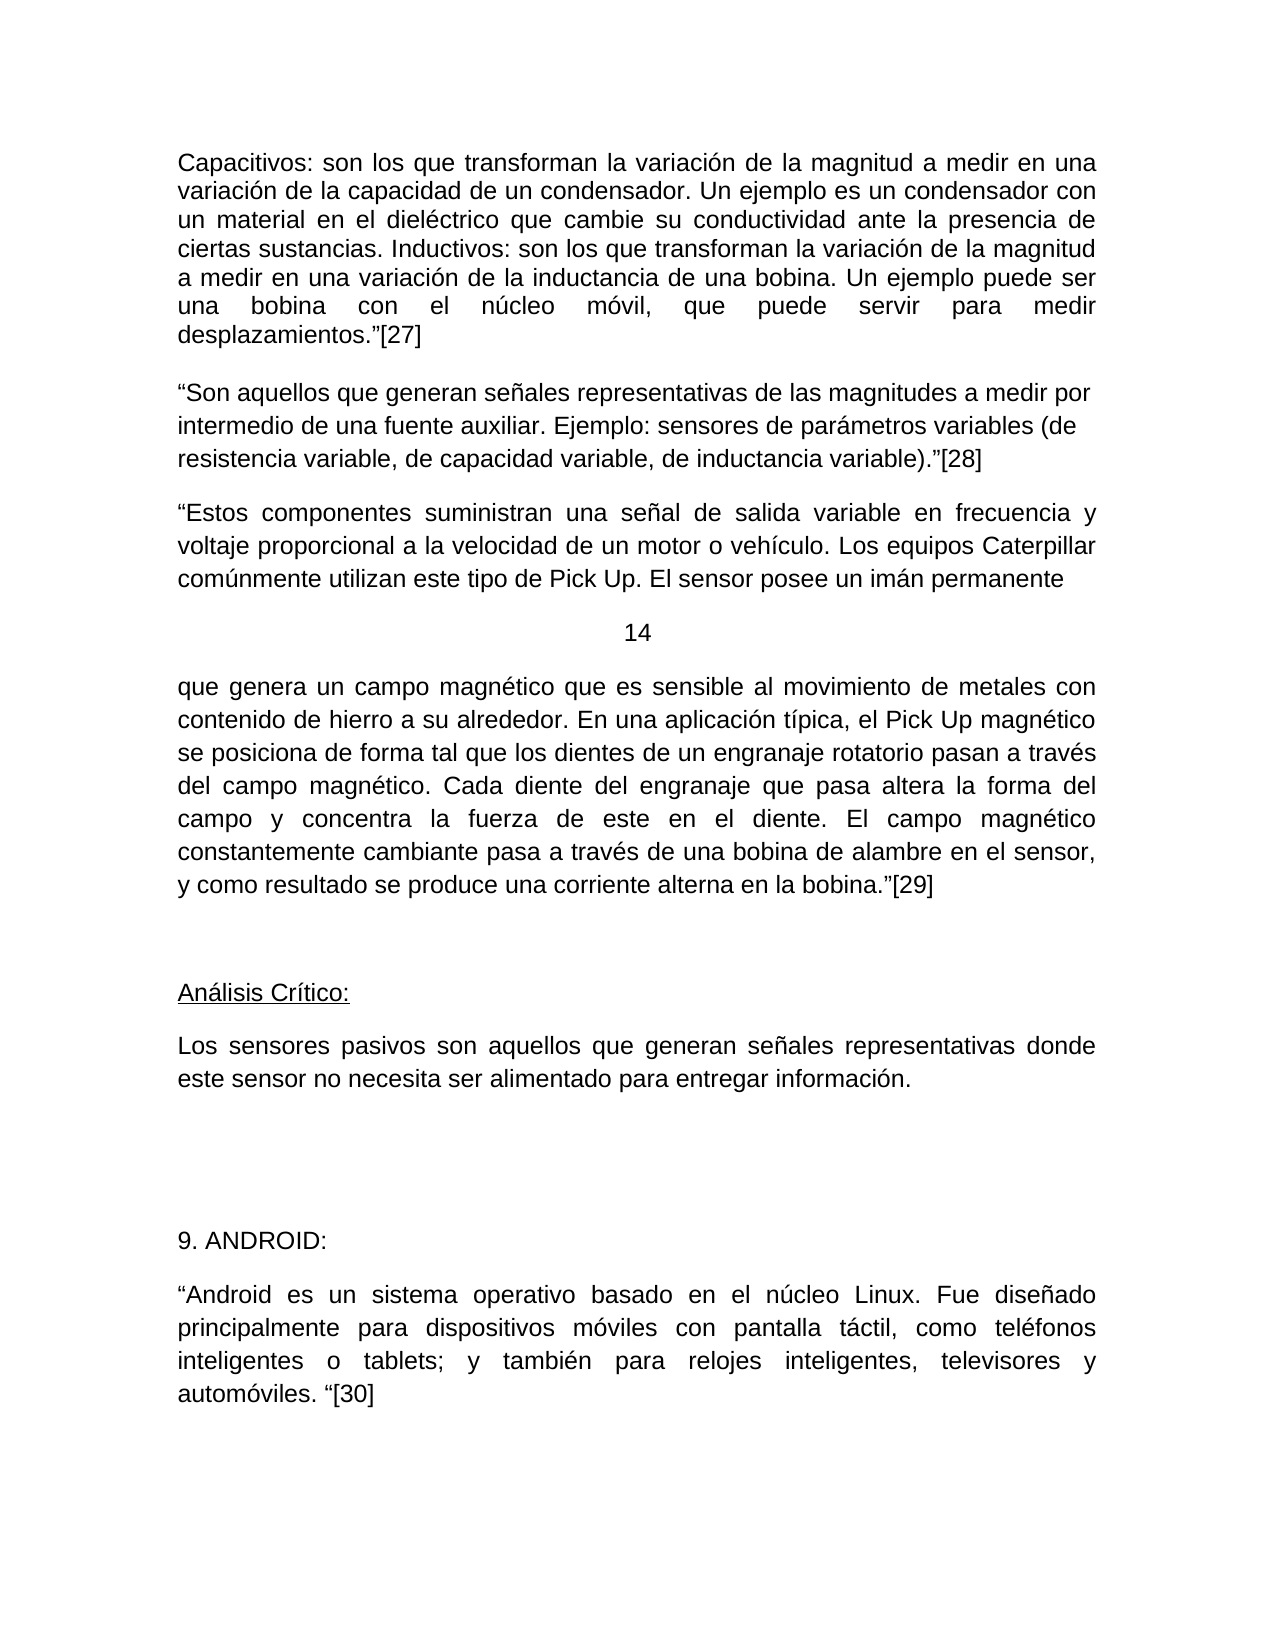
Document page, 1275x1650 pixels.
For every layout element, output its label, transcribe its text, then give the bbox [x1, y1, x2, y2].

text Análisis Crítico: [177, 977, 1098, 1006]
text 14 [177, 618, 1098, 647]
text Los sensores pasivos son aquellos que generan señales representativas donde este sensor no necesita ser alimentado para entregar información. [177, 1031, 1098, 1093]
text 9. ANDROID: [177, 1226, 1098, 1255]
text que genera un campo magnético que es sensible al movimiento de metales con contenido de hierro a su alrededor. En una aplicación típica, el Pick Up magnético se posiciona de forma tal que los dientes de un engranaje rotatorio pasan a través del campo magnético. Cada diente del engranaje que pasa altera la forma del campo y concentra la fuerza de este en el diente. El campo magnético constantemente cambiante pasa a través de una bobina de alambre en el sensor, y como resultado se produce una corriente alterna en la bobina.”[29] [177, 672, 1098, 898]
text “Son aquellos que generan señales representativas de las magnitudes a medir por intermedio de una fuente auxiliar. Ejemplo: sensores de parámetros variables (de resistencia variable, de capacidad variable, de inductancia variable).”[28] [177, 378, 1098, 473]
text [177, 148, 1098, 349]
text “Android es un sistema operativo basado en el núcleo Linux. Fue diseñado principalmente para dispositivos móviles con pantalla táctil, como teléfonos inteligentes o tablets; y también para relojes inteligentes, televisores y automóviles. “[30] [177, 1280, 1098, 1408]
text “Estos componentes suministran una señal de salida variable en frecuencia y voltaje proporcional a la velocidad de un motor o vehículo. Los equipos Caterpillar comúnmente utilizan este tipo de Pick Up. El sensor posee un imán permanente [177, 498, 1098, 593]
